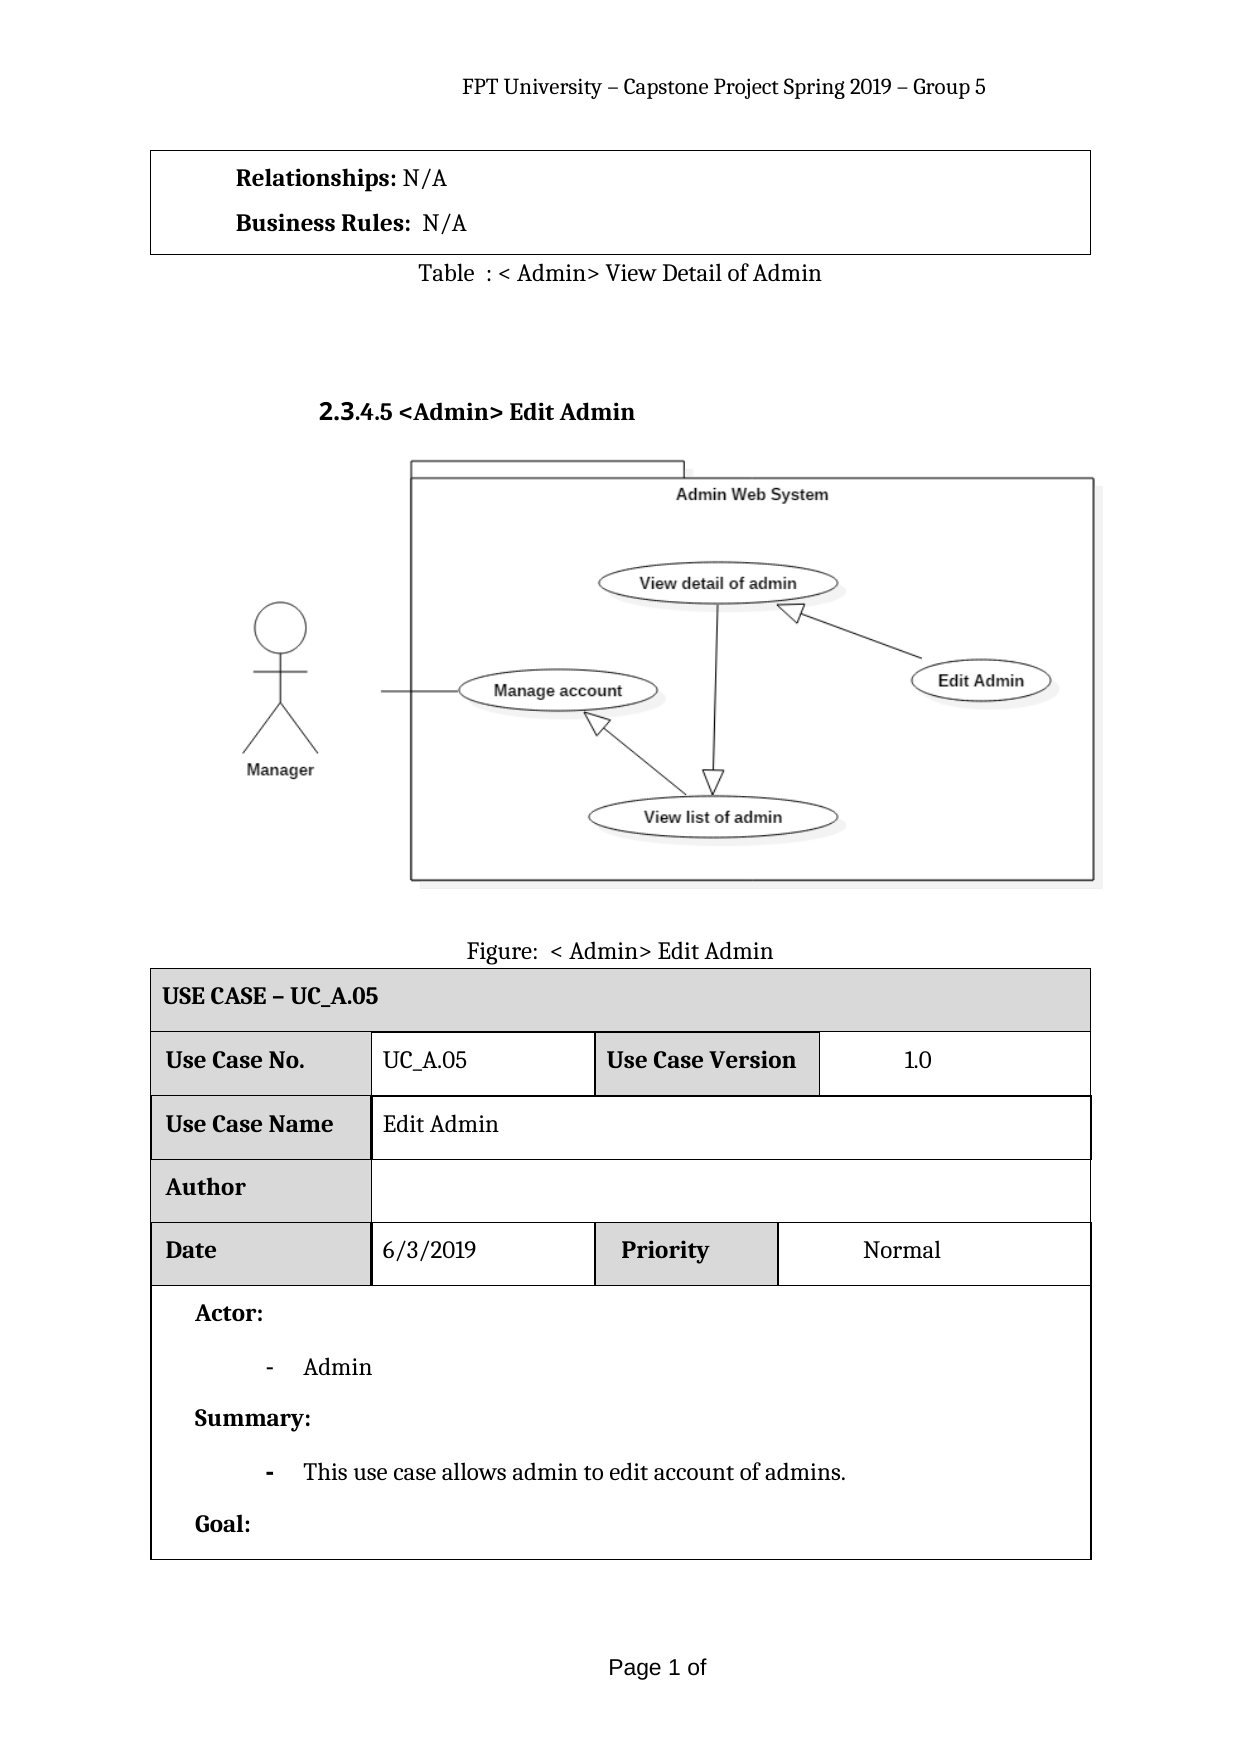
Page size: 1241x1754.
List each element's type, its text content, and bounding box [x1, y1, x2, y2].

table_cell Priority [596, 1223, 777, 1285]
table_cell Use Case Name [152, 1096, 370, 1159]
subtitle 2.3.4.5 <Admin> Edit Admin [187, 393, 1090, 427]
table_cell Edit Admin [373, 1097, 1090, 1159]
table_cell 6/3/2019 [373, 1223, 594, 1285]
table_cell Date [152, 1223, 370, 1285]
table_cell Use Case Version [596, 1033, 819, 1095]
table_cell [152, 1286, 1090, 1559]
table_cell Use Case No. [151, 1032, 371, 1095]
picture [168, 449, 1144, 929]
table_cell Author [151, 1160, 371, 1222]
table_header USE CASE – UC_A.05 [151, 969, 1090, 1031]
table_cell UC_A.05 [372, 1033, 594, 1095]
subtitle Table : < Admin> View Detail of Admin [150, 259, 1090, 288]
table_cell 1.0 [820, 1032, 1090, 1095]
table_cell Normal [779, 1223, 1090, 1285]
table_cell Relationships: N/A Business Rules: N/A [151, 151, 1090, 254]
table_cell [372, 1160, 1090, 1222]
